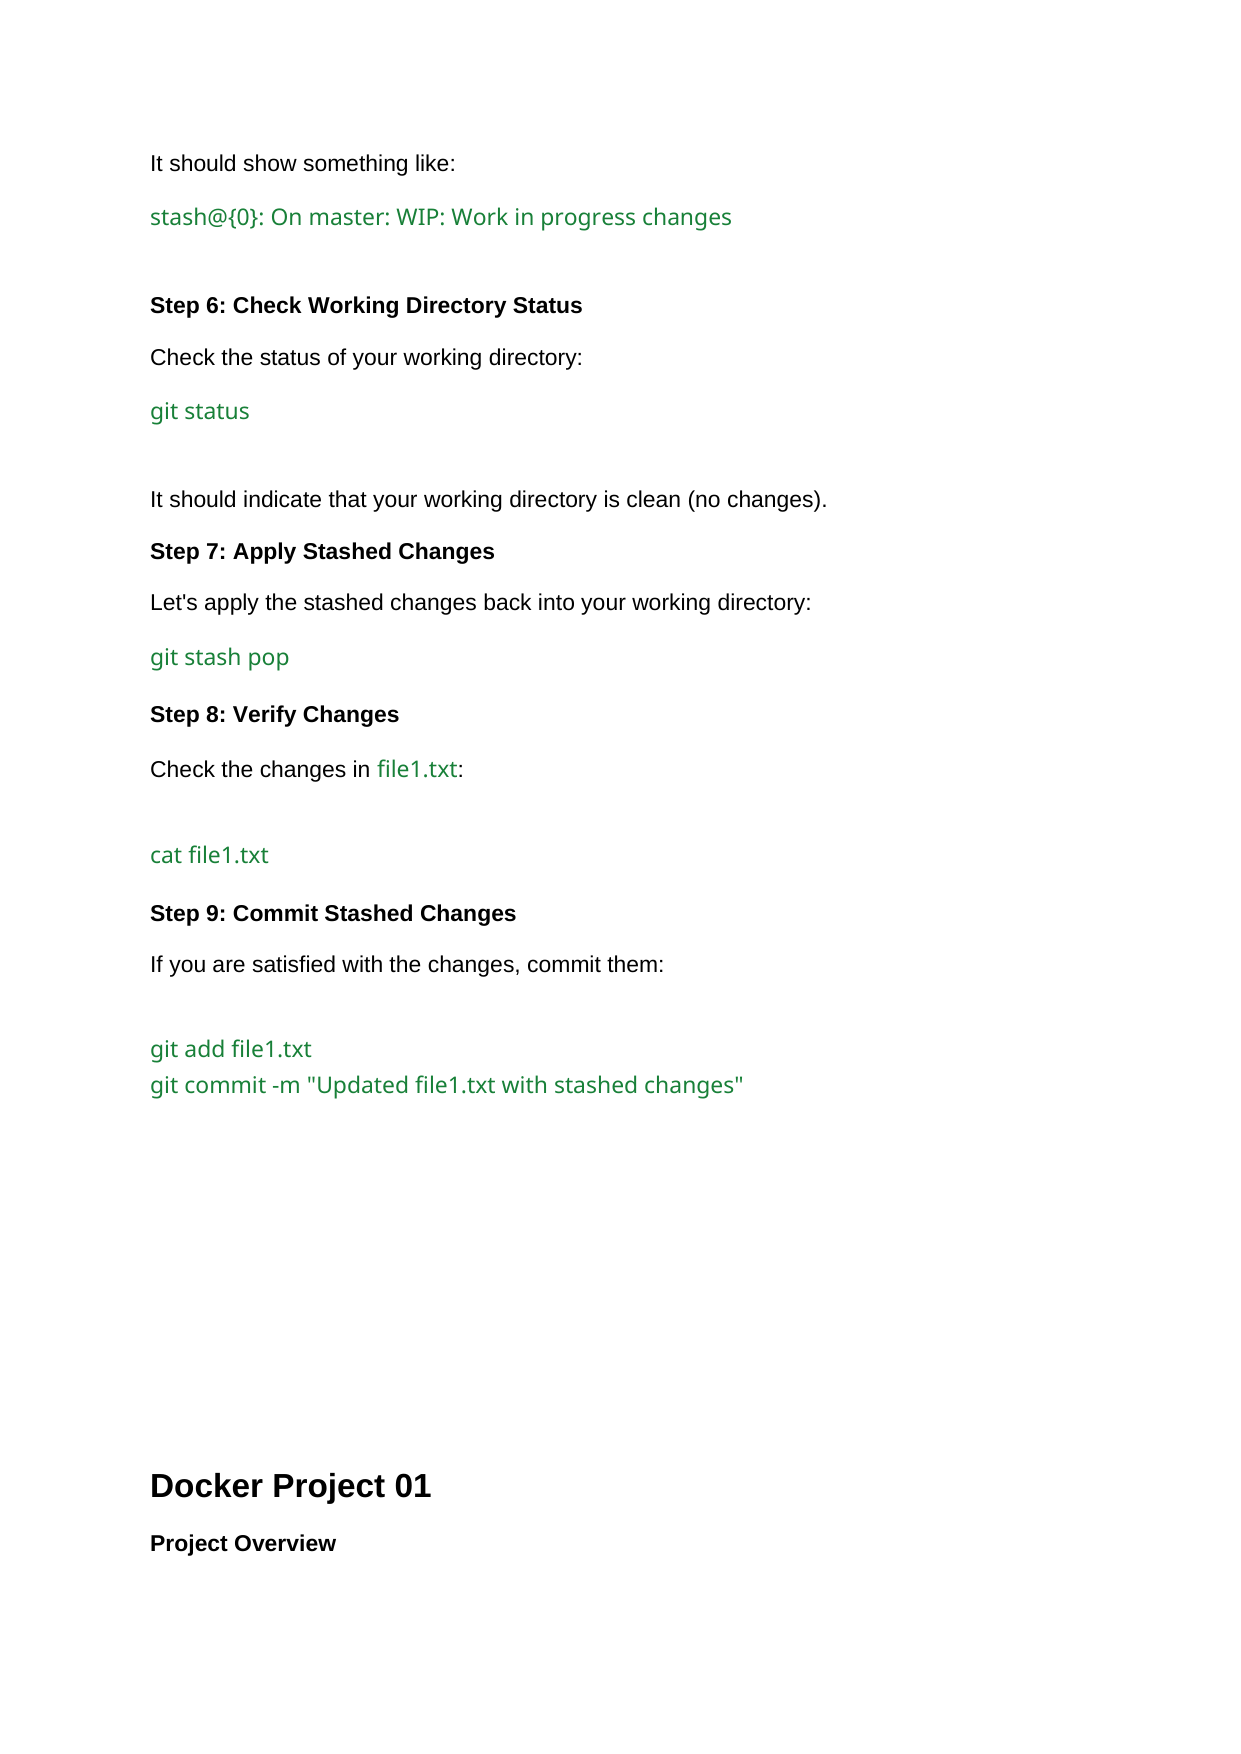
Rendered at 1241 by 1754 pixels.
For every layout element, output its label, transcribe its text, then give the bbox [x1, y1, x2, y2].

text git stash pop [150, 640, 1090, 672]
subtitle Docker Project 01 [150, 1466, 1090, 1505]
text Check the status of your working directory: [150, 344, 1090, 370]
text git status [150, 395, 1090, 426]
subtitle Project Overview [150, 1530, 1090, 1556]
text git add file1.txt [150, 1033, 1090, 1064]
subtitle Step 6: Check Working Directory Status [150, 292, 1090, 319]
text Let's apply the stashed changes back into your working directory: [150, 589, 1090, 615]
text It should show something like: [150, 150, 1090, 176]
subtitle Step 7: Apply Stashed Changes [150, 538, 1090, 564]
text Check the changes in file1.txt: [150, 753, 1090, 784]
text git commit -m "Updated file1.txt with stashed changes" [150, 1069, 1090, 1100]
subtitle Step 9: Commit Stashed Changes [150, 900, 1090, 926]
text If you are satisfied with the changes, commit them: [150, 951, 1090, 978]
text cat file1.txt [150, 839, 1090, 870]
text It should indicate that your working directory is clean (no changes). [150, 486, 1090, 513]
text stash@{0}: On master: WIP: Work in progress changes [150, 201, 1090, 233]
subtitle Step 8: Verify Changes [150, 701, 1090, 728]
